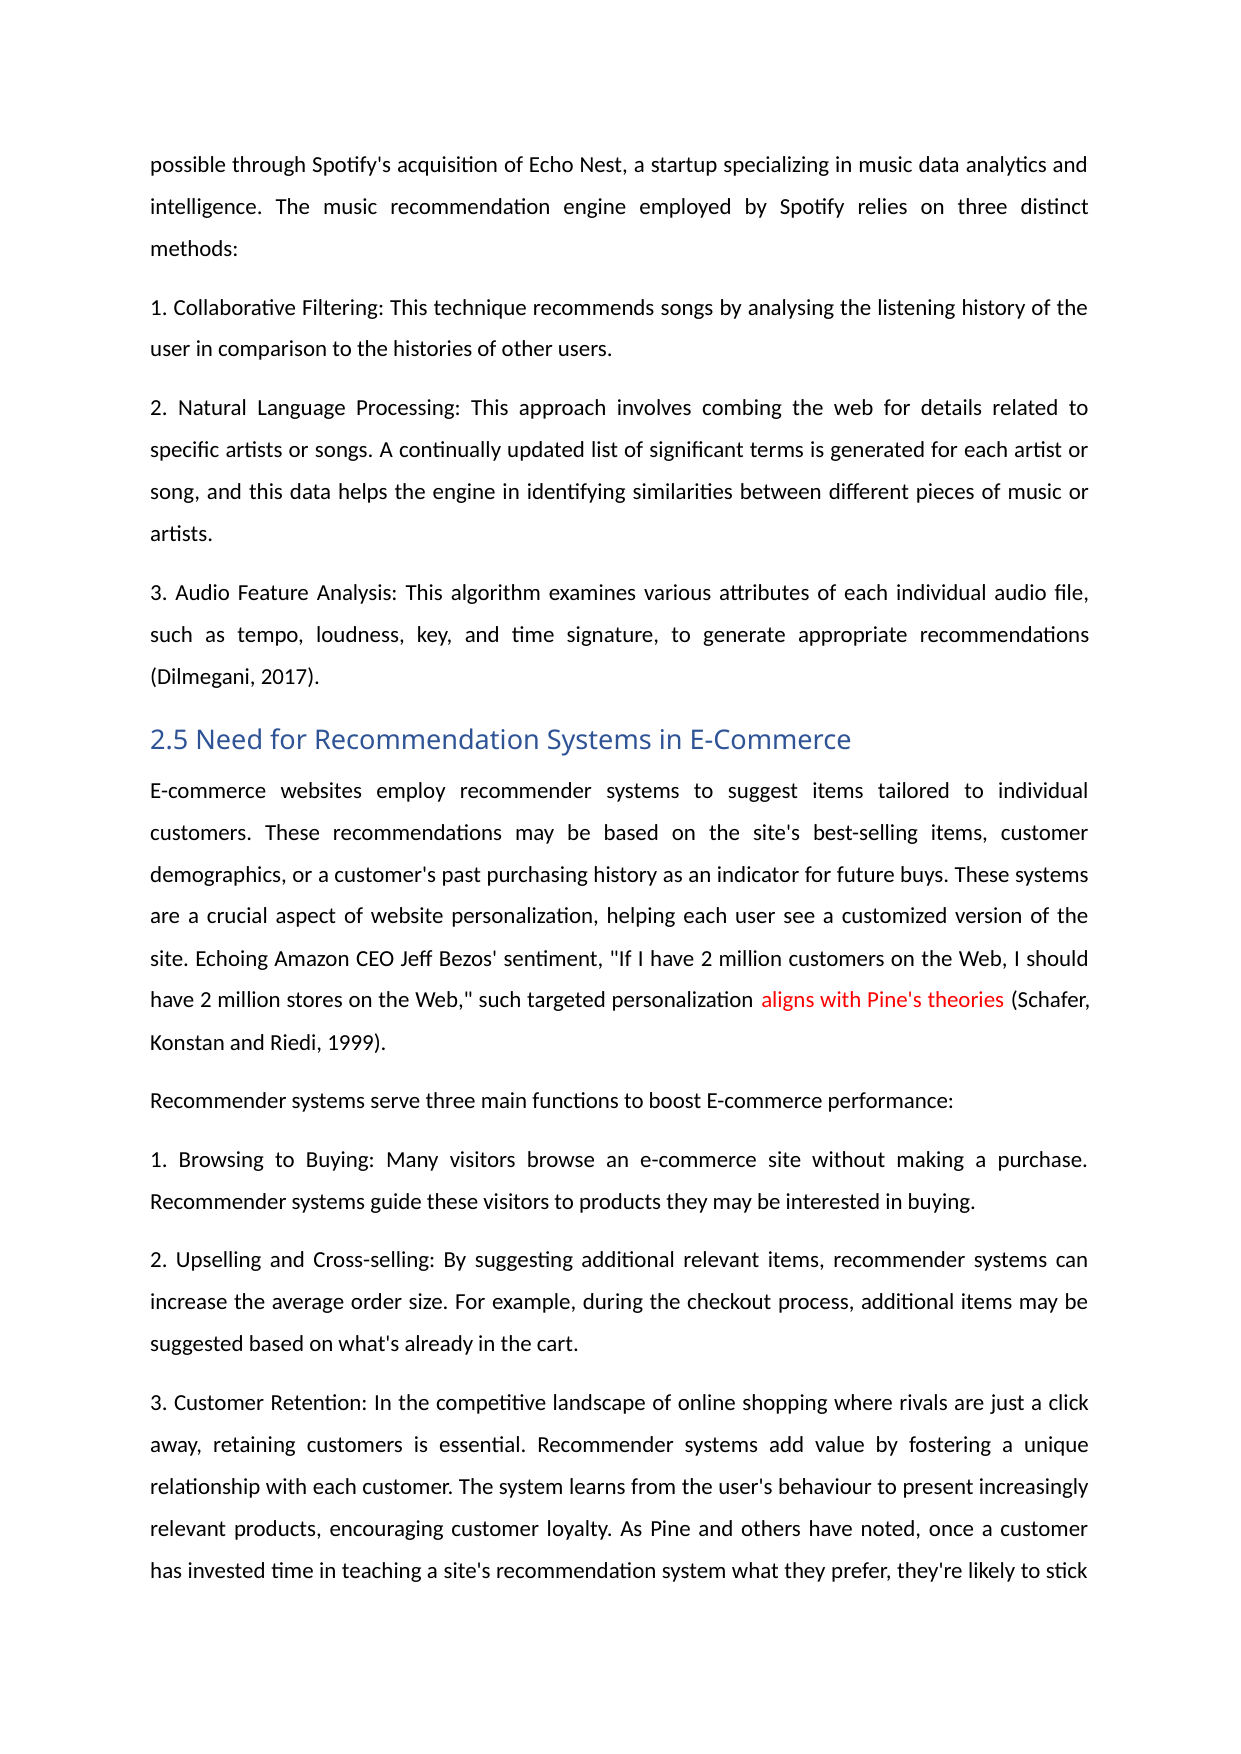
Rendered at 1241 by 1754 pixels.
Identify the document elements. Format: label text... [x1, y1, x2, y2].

subtitle 2.5 Need for Recommendation Systems in E-Commerce [150, 720, 1090, 757]
text E-commerce websites employ recommender systems to suggest items tailored to individual customers. These recommendations may be based on the site's best-selling items, customer demographics, or a customer's past purchasing history as an indicator for future buys. These systems are a crucial aspect of website personalization, helping each user see a customized version of the site. Echoing Amazon CEO Jeff Bezos' sentiment, "If I have 2 million customers on the Web, I should have 2 million stores on the Web," such targeted personalization aligns with Pine's theories (Schafer, Konstan and Riedi, 1999). [150, 776, 1090, 1056]
text 1. Collaborative Filtering: This technique recommends songs by analysing the listening history of the user in comparison to the histories of other users. [150, 293, 1090, 363]
text Recommender systems serve three main functions to boost E-commerce performance: [150, 1086, 1090, 1114]
text 3. Audio Feature Analysis: This algorithm examines various attributes of each individual audio file, such as tempo, loudness, key, and time signature, to generate appropriate recommendations (Dilmegani, 2017). [150, 578, 1090, 690]
text 1. Browsing to Buying: Many visitors browse an e-commerce site without making a purchase. Recommender systems guide these visitors to products they may be interested in buying. [150, 1145, 1090, 1215]
text 2. Natural Language Processing: This approach involves combing the web for details related to specific artists or songs. A continually updated list of significant terms is generated for each artist or song, and this data helps the engine in identifying similarities between different pieces of music or artists. [150, 393, 1090, 547]
text 2. Upselling and Cross-selling: By suggesting additional relevant items, recommender systems can increase the average order size. For example, during the checkout process, additional items may be suggested based on what's already in the cart. [150, 1246, 1090, 1357]
